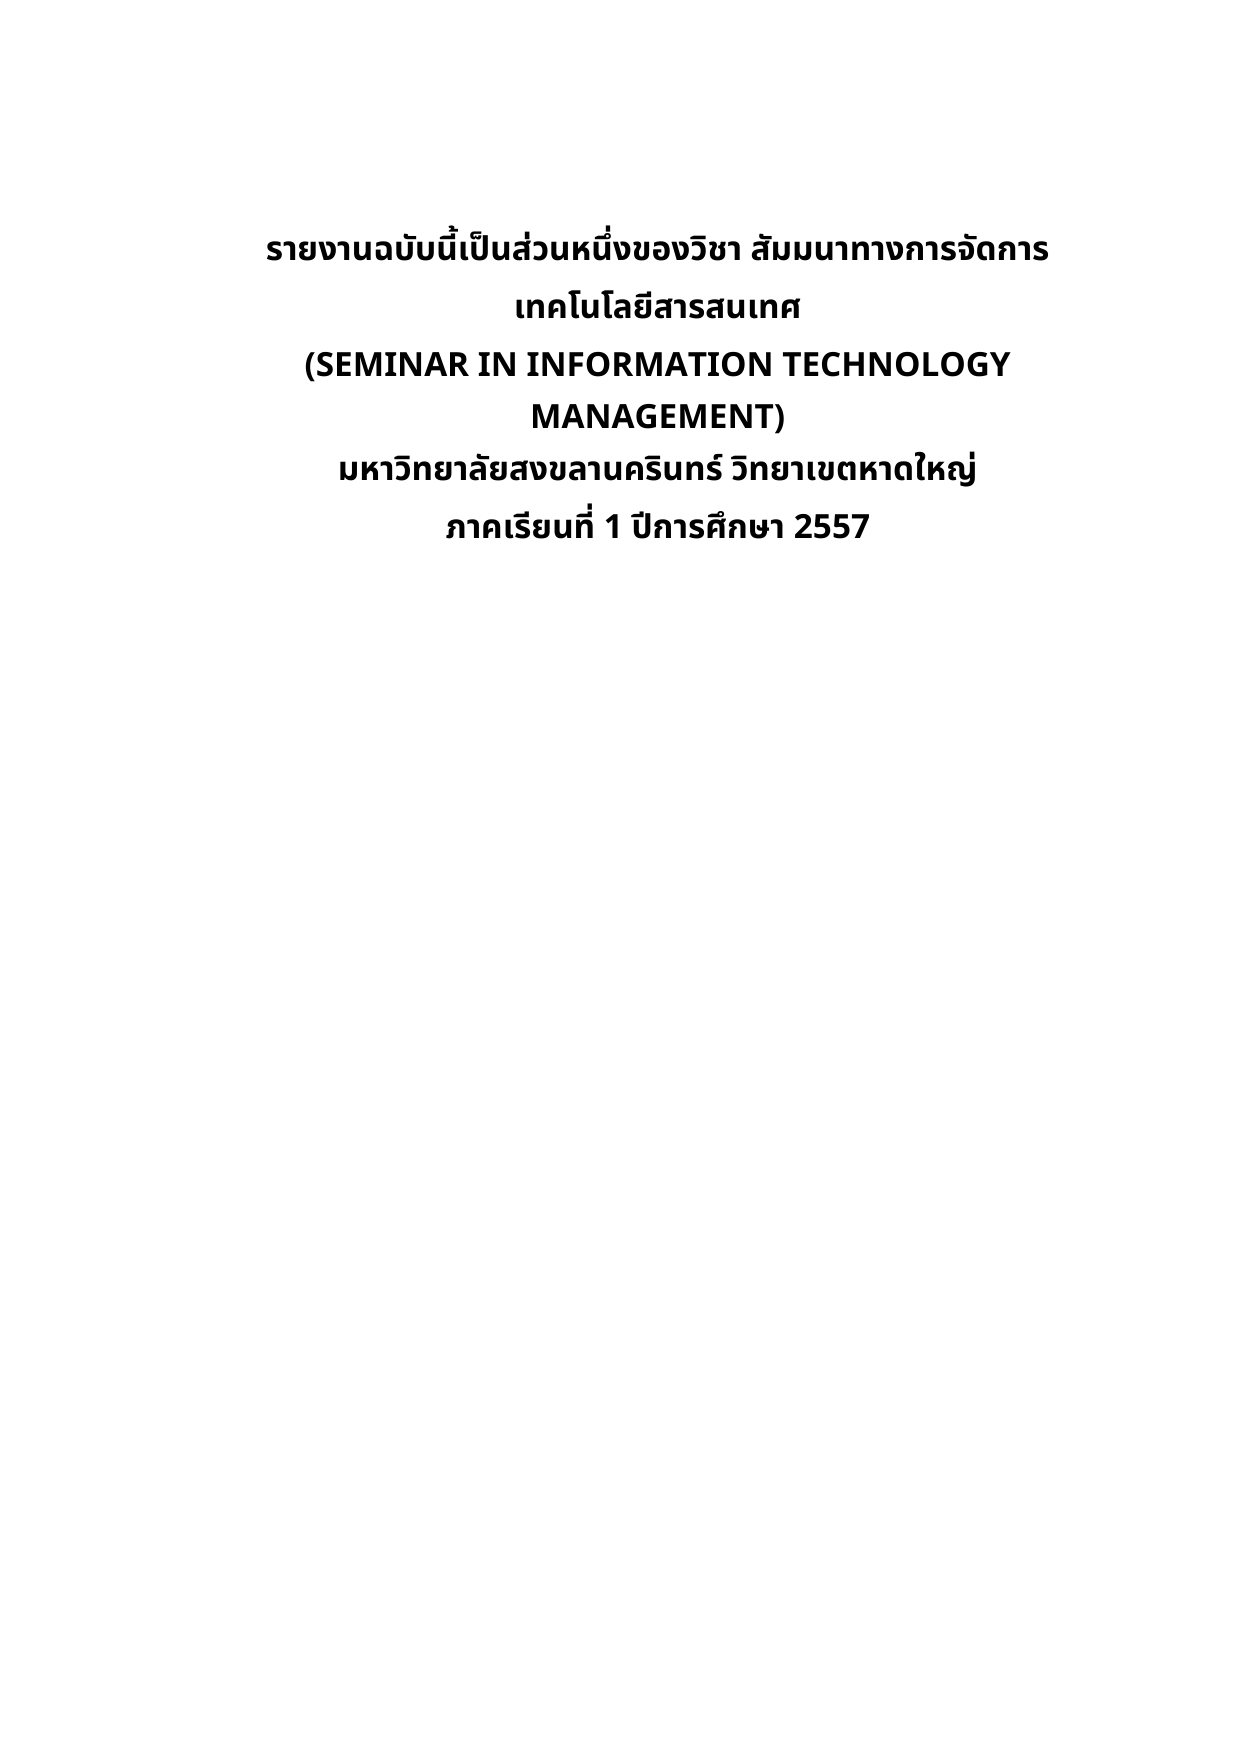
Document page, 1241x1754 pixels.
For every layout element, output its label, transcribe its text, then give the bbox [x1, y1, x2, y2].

text ภาคเรียนที่ 1 ปีการศึกษา 2557 [225, 503, 1090, 554]
text มหาวิทยาลัยสงขลานครินทร์ วิทยาเขตหาดใหญ่ [225, 445, 1090, 496]
text (SEMINAR IN INFORMATION TECHNOLOGY MANAGEMENT) [225, 341, 1090, 438]
text รายงานฉบับนี้เป็นส่วนหนึ่งของวิชา สัมมนาทางการจัดการเทคโนโลยีสารสนเทศ [225, 225, 1090, 333]
